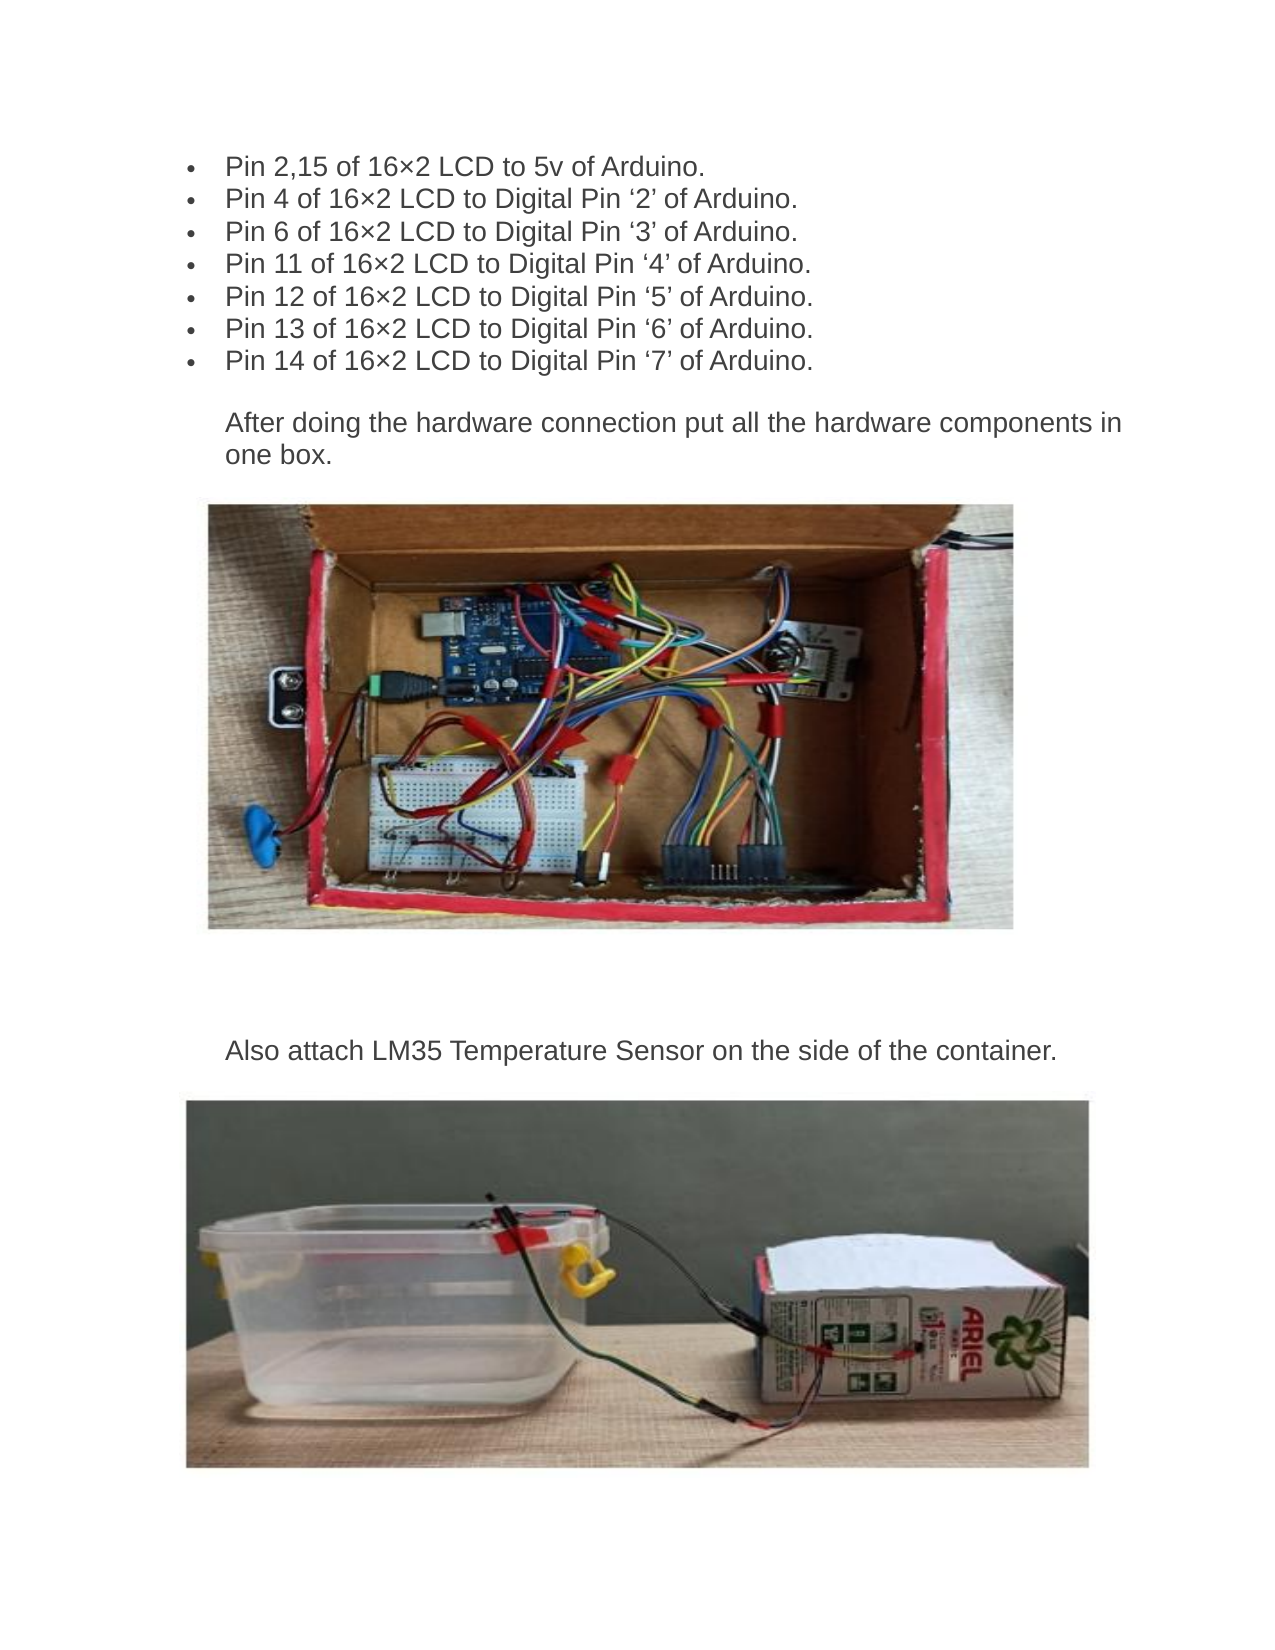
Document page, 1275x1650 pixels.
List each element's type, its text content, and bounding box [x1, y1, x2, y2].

text After doing the hardware connection put all the hardware components in one box. [225, 406, 1125, 471]
list Pin 14 of 16×2 LCD to Digital Pin ‘7’ of Arduino. [187, 344, 1125, 377]
list Pin 13 of 16×2 LCD to Digital Pin ‘6’ of Arduino. [187, 312, 1125, 344]
picture [196, 497, 1028, 943]
list Pin 6 of 16×2 LCD to Digital Pin ‘3’ of Arduino. [187, 215, 1125, 247]
picture [179, 1091, 1097, 1478]
list Pin 11 of 16×2 LCD to Digital Pin ‘4’ of Arduino. [187, 247, 1125, 279]
list Pin 12 of 16×2 LCD to Digital Pin ‘5’ of Arduino. [187, 279, 1125, 312]
text Also attach LM35 Temperature Sensor on the side of the container. [225, 1034, 1125, 1066]
list Pin 2,15 of 16×2 LCD to 5v of Arduino. [187, 150, 1125, 182]
list Pin 4 of 16×2 LCD to Digital Pin ‘2’ of Arduino. [187, 182, 1125, 215]
